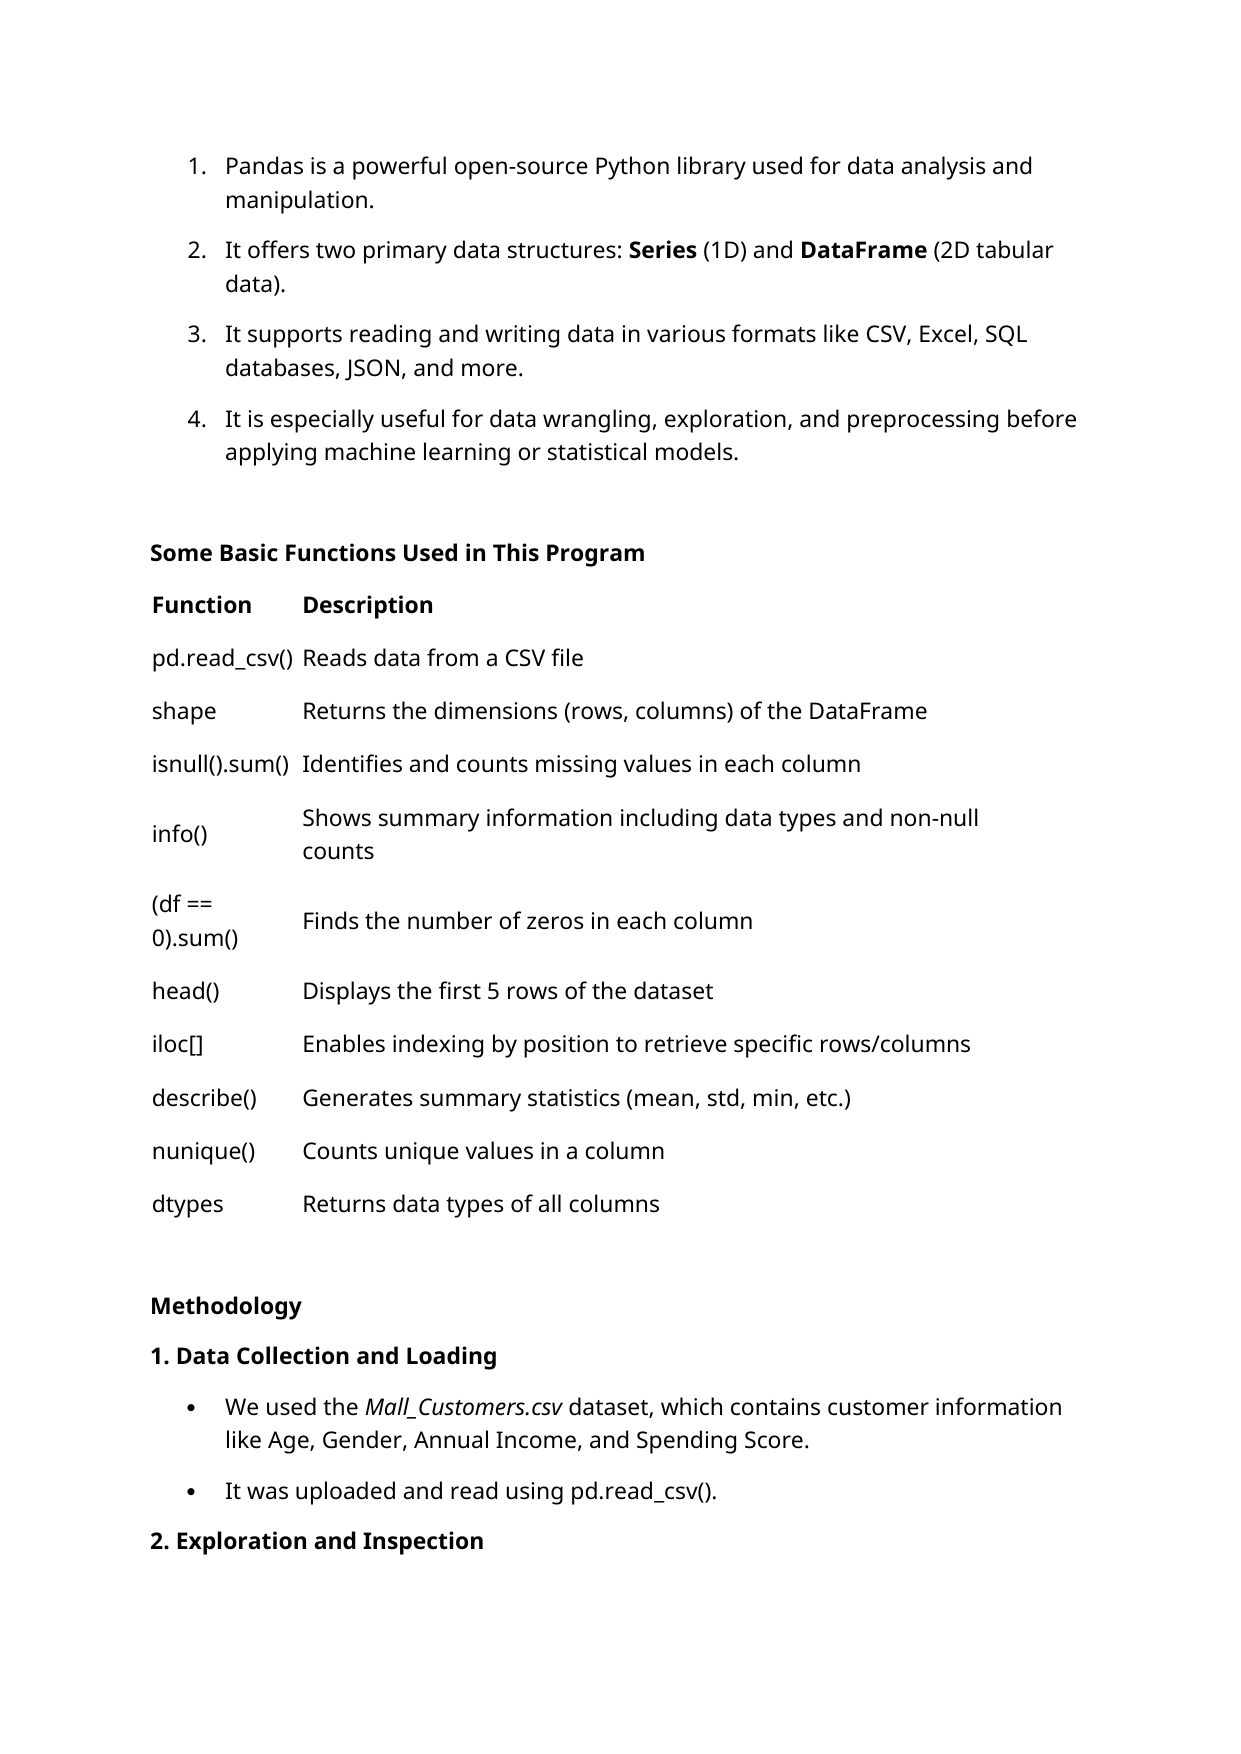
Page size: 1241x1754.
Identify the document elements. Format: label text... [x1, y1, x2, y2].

table_cell info() [150, 800, 300, 887]
table_cell Shows summary information including data types and non-null counts [300, 800, 999, 887]
table_cell nunique() [150, 1133, 300, 1186]
table_cell Returns the dimensions (rows, columns) of the DataFrame [300, 694, 999, 747]
table_cell Enables indexing by position to retrieve specific rows/columns [300, 1027, 999, 1080]
table_cell pd.read_csv() [150, 641, 300, 694]
table_cell Returns data types of all columns [300, 1186, 999, 1239]
table_cell Identifies and counts missing values in each column [300, 747, 999, 800]
list It was uploaded and read using pd.read_csv(). [187, 1475, 1090, 1506]
list It offers two primary data structures: Series (1D) and DataFrame (2D tabular data). [187, 234, 1090, 299]
list It is especially useful for data wrangling, exploration, and preprocessing before applying machine learning or statistical models. [187, 402, 1090, 467]
list Pandas is a powerful open-source Python library used for data analysis and manipulation. [187, 150, 1090, 215]
text Methodology [150, 1290, 1090, 1321]
list It supports reading and writing data in various formats like CSV, Excel, SQL databases, JSON, and more. [187, 318, 1090, 383]
text 1. Data Collection and Loading [150, 1340, 1090, 1371]
table_cell Generates summary statistics (mean, std, min, etc.) [300, 1080, 999, 1133]
table_cell isnull().sum() [150, 747, 300, 800]
table_cell Finds the number of zeros in each column [300, 887, 999, 974]
table_cell iloc[] [150, 1027, 300, 1080]
table_cell dtypes [150, 1186, 300, 1239]
table_cell Displays the first 5 rows of the dataset [300, 974, 999, 1027]
list We used the Mall_Customers.csv dataset, which contains customer information like Age, Gender, Annual Income, and Spending Score. [187, 1391, 1090, 1456]
table_cell describe() [150, 1080, 300, 1133]
table_header Function [150, 588, 300, 641]
text Some Basic Functions Used in This Program [150, 537, 1090, 568]
table_cell Reads data from a CSV file [300, 641, 999, 694]
table_cell Counts unique values in a column [300, 1133, 999, 1186]
table_header Description [300, 588, 999, 641]
table_cell head() [150, 974, 300, 1027]
table_cell shape [150, 694, 300, 747]
text 2. Exploration and Inspection [150, 1525, 1090, 1556]
table_cell (df == 0).sum() [150, 887, 300, 974]
